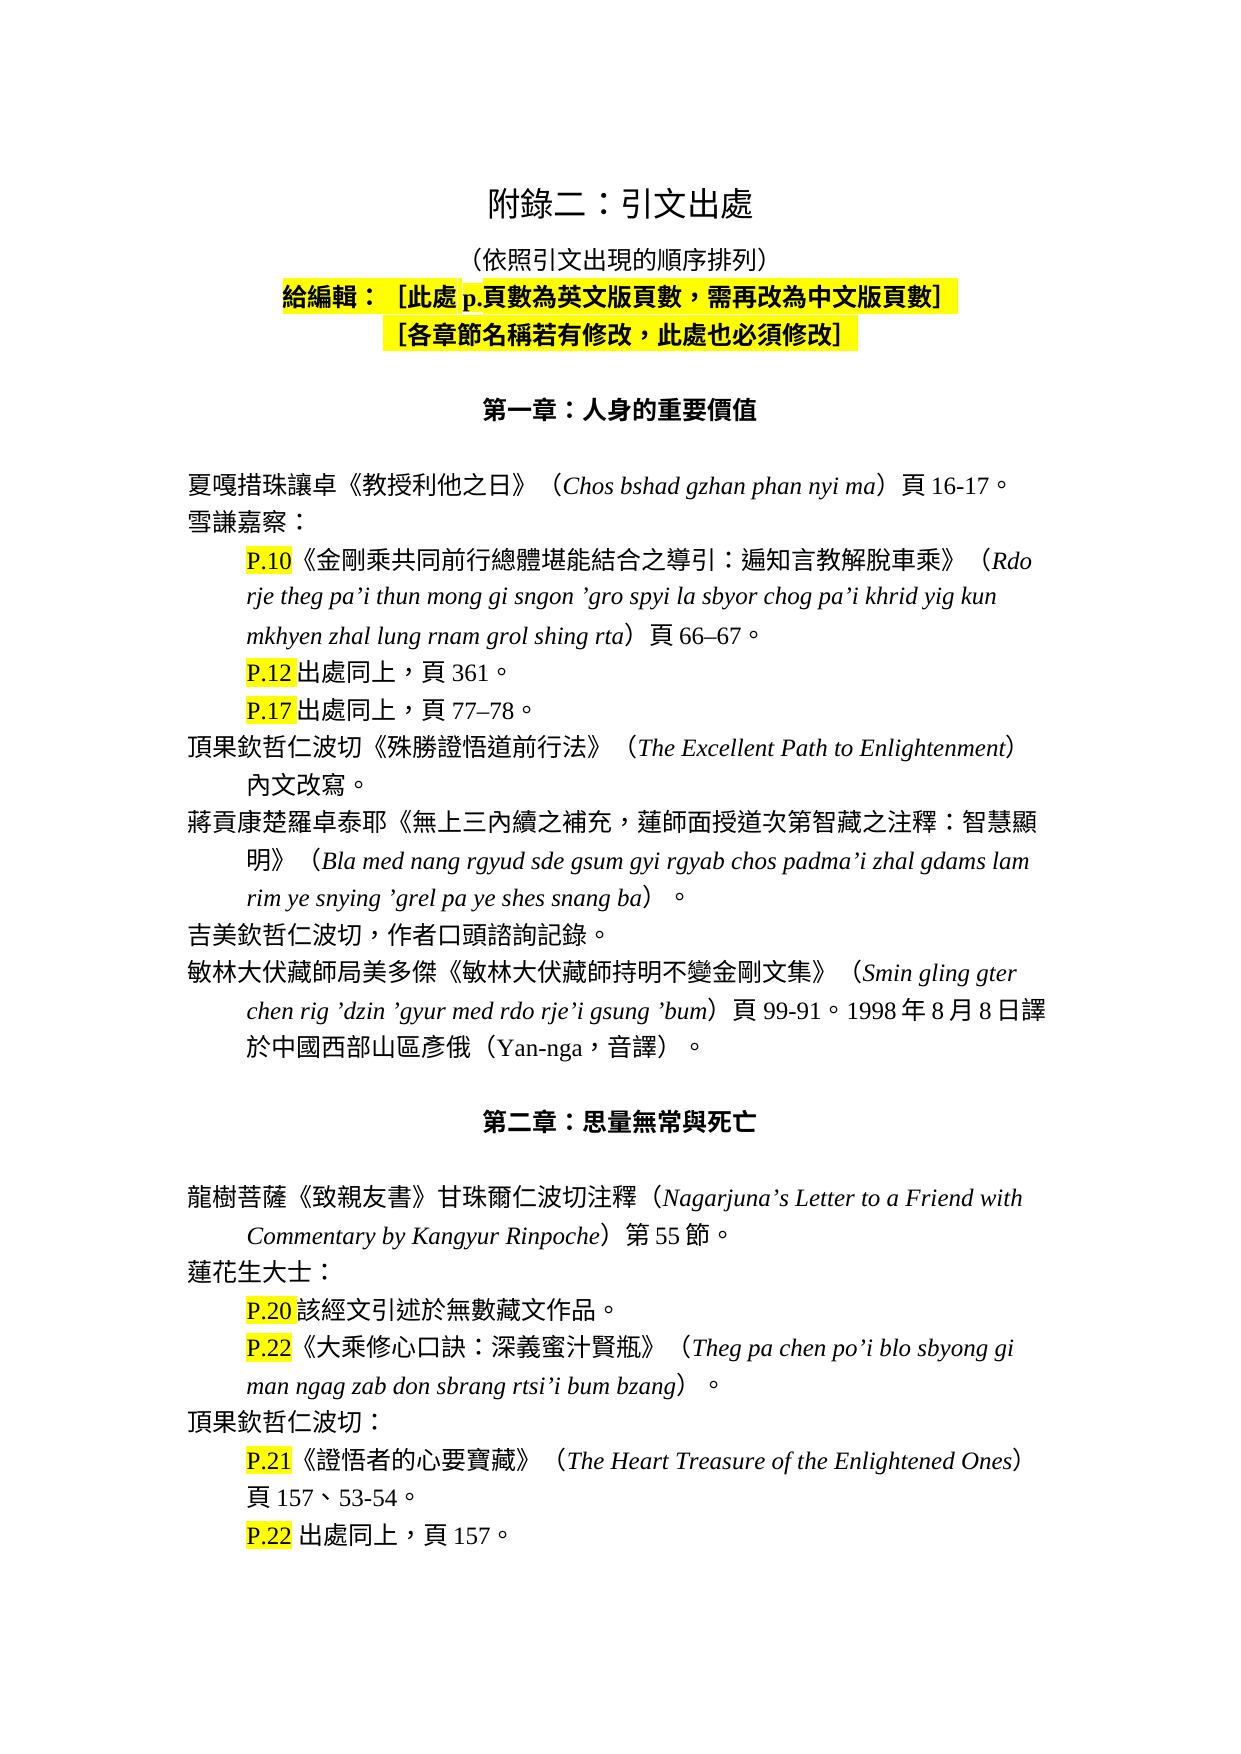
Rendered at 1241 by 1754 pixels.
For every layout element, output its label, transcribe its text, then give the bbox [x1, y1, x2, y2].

text 第一章：人身的重要價值 [187, 389, 1053, 427]
text P.22 出處同上，頁157。 [246, 1514, 1053, 1552]
text P.10《金剛乘共同前行總體堪能結合之導引：遍知言教解脫車乘》（Rdo rje theg pa’i thun mong gi sngon ’gro spyi la sbyor chog pa’i khrid yig kun mkhyen zhal lung rnam grol shing rta）頁66–67。 [246, 539, 1053, 652]
text 龍樹菩薩《致親友書》甘珠爾仁波切注釋（Nagarjuna’s Letter to a Friend with Commentary by Kangyur Rinpoche）第55節。 [187, 1177, 1053, 1252]
text P.21《證悟者的心要寶藏》（The Heart Treasure of the Enlightened Ones）頁157、53-54。 [246, 1439, 1053, 1514]
text P.20該經文引述於無數藏文作品。 [246, 1289, 1053, 1327]
text 吉美欽哲仁波切，作者口頭諮詢記錄。 [187, 914, 1053, 952]
text 給編輯：［此處p.頁數為英文版頁數，需再改為中文版頁數］ [187, 277, 1053, 314]
text （依照引文出現的順序排列） [187, 239, 1053, 277]
text 雪謙嘉察： [187, 502, 1053, 539]
text 第二章：思量無常與死亡 [187, 1102, 1053, 1139]
text P.17出處同上，頁77–78。 [246, 689, 1053, 727]
text 附錄二：引文出處 [187, 164, 1053, 239]
text 蓮花生大士： [187, 1252, 1053, 1289]
text 頂果欽哲仁波切《殊勝證悟道前行法》（The Excellent Path to Enlightenment）內文改寫。 [187, 727, 1053, 802]
text P.22《大乘修心口訣：深義蜜汁賢瓶》（Theg pa chen po’i blo sbyong gi man ngag zab don sbrang rtsi’i bum bzang）。 [246, 1327, 1053, 1402]
text 頂果欽哲仁波切： [187, 1402, 1053, 1439]
text ［各章節名稱若有修改，此處也必須修改］ [187, 314, 1053, 352]
text P.12出處同上，頁361。 [246, 652, 1053, 689]
text 敏林大伏藏師局美多傑《敏林大伏藏師持明不變金剛文集》（Smin gling gter chen rig ’dzin ’gyur med rdo rje’i gsung ’bum）頁 99-91。1998年8月8日譯於中國西部山區彥俄（Yan-nga，音譯）。 [187, 952, 1053, 1064]
text 夏嘎措珠讓卓《教授利他之日》（Chos bshad gzhan phan nyi ma）頁16-17。 [187, 464, 1053, 502]
text 蔣貢康楚羅卓泰耶《無上三內續之補充，蓮師面授道次第智藏之注釋：智慧顯明》（Bla med nang rgyud sde gsum gyi rgyab chos padma’i zhal gdams lam rim ye snying ’grel pa ye shes snang ba）。 [187, 802, 1053, 914]
